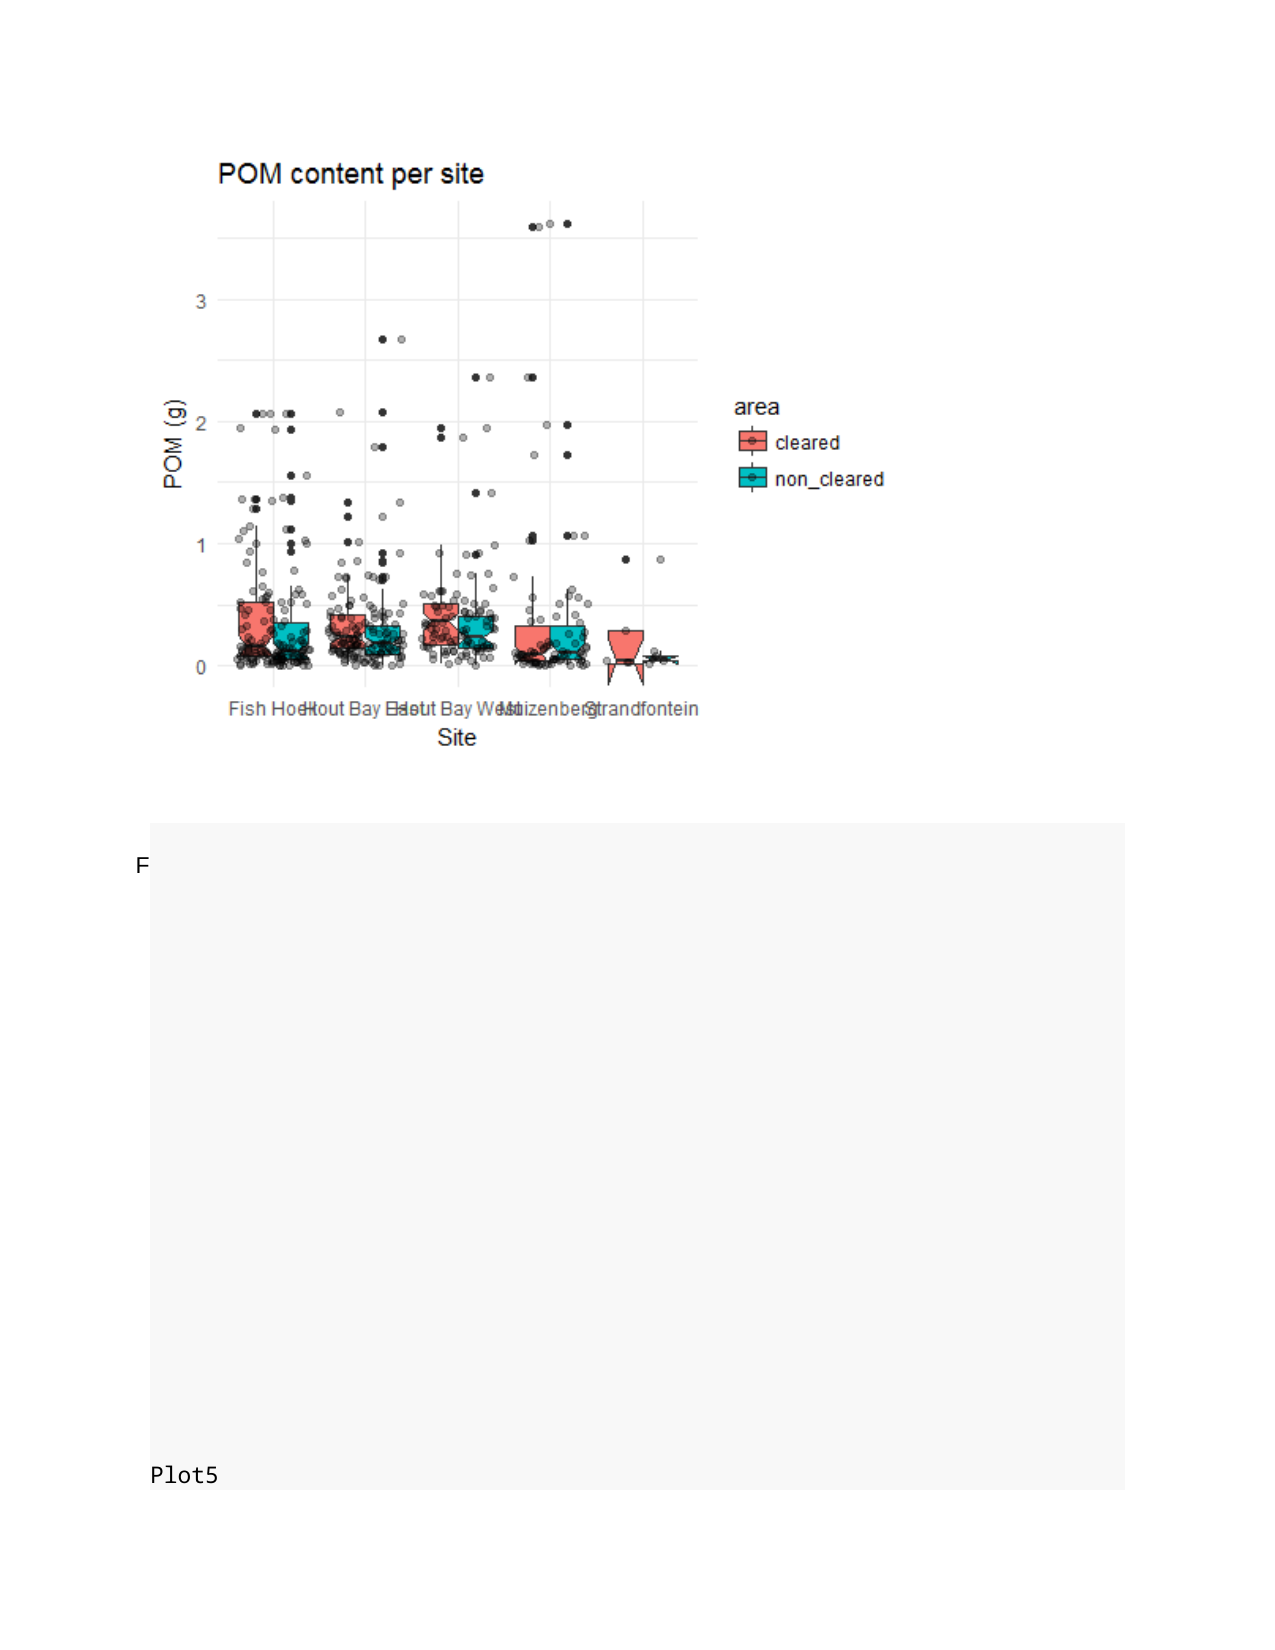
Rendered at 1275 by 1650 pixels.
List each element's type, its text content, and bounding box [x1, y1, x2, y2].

picture [150, 150, 908, 757]
text Plot5 [150, 1458, 1125, 1490]
